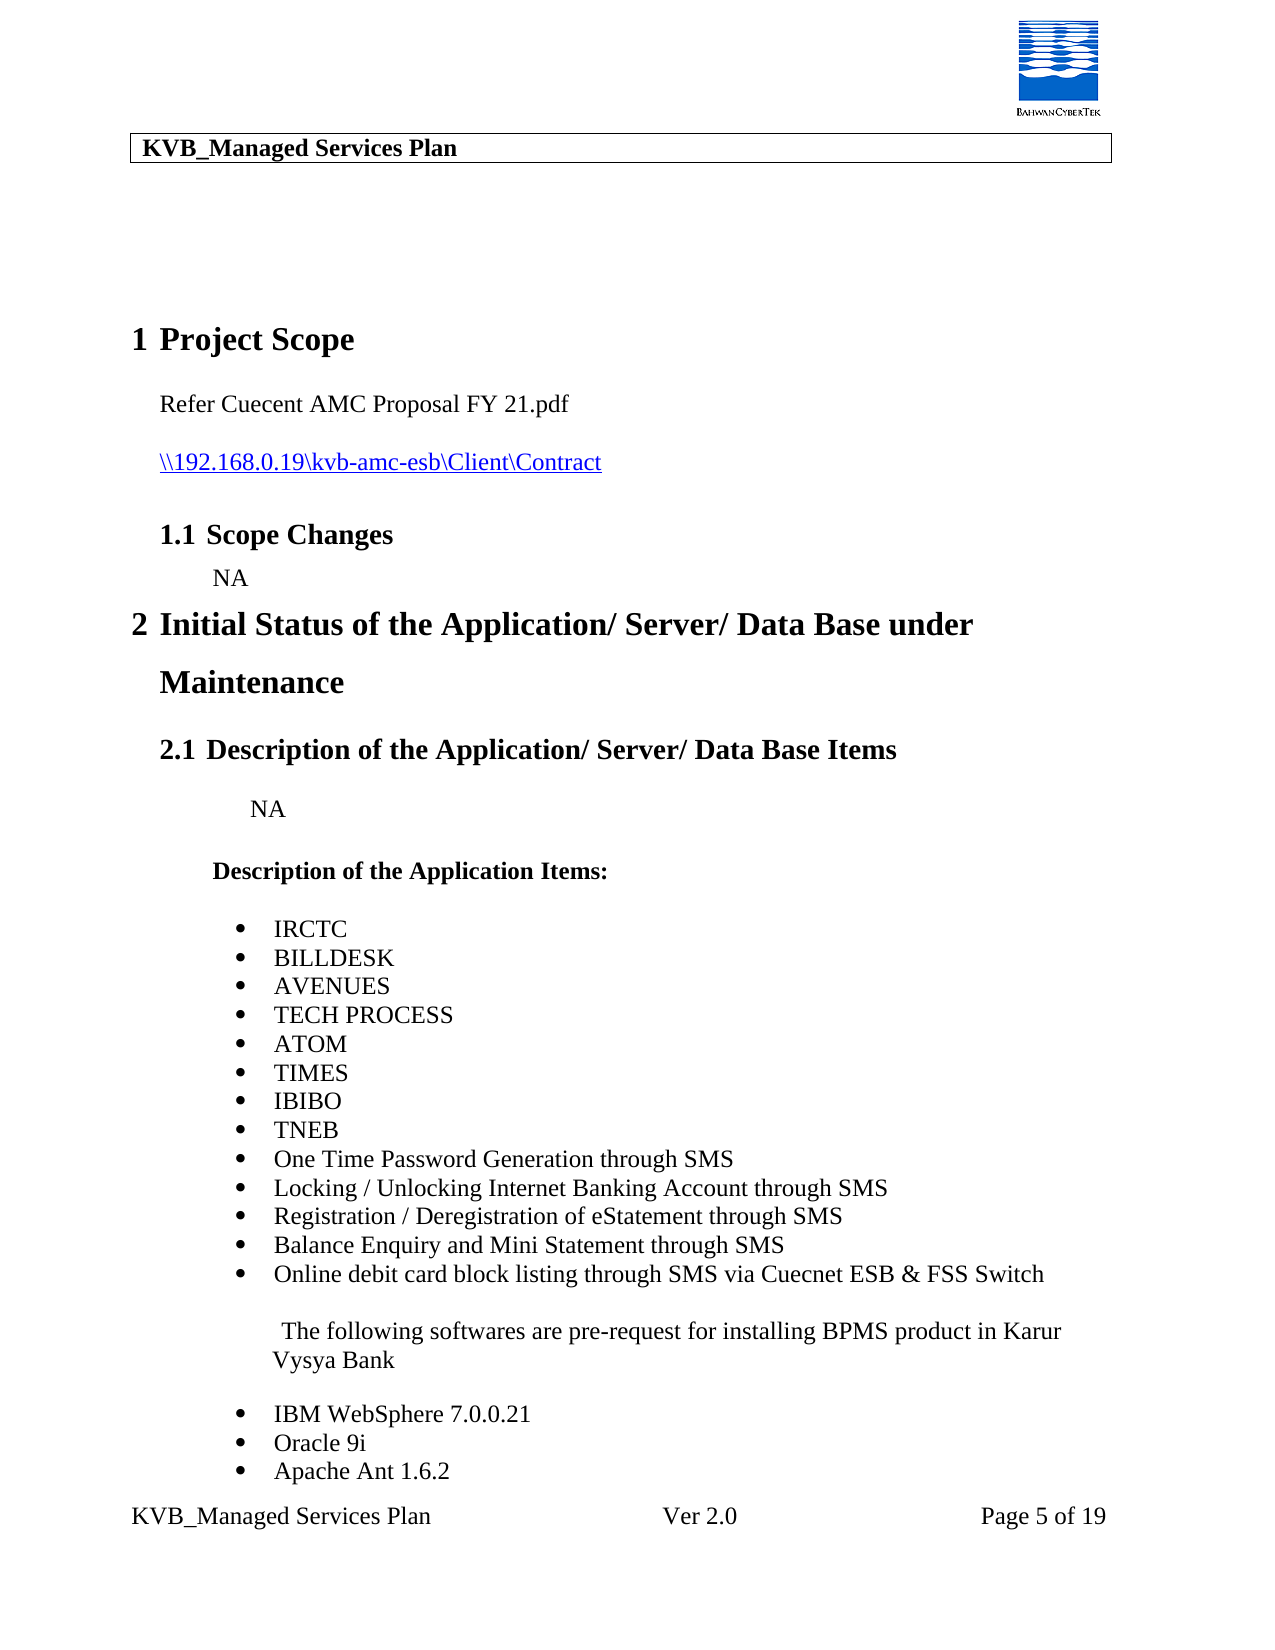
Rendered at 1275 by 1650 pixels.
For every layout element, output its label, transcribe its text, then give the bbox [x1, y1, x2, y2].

list TIMES [236, 1058, 1125, 1086]
picture [1014, 16, 1102, 119]
list TNEB [236, 1115, 1125, 1144]
text NA [131, 794, 1125, 823]
list IBIBO [236, 1086, 1125, 1115]
list BILLDESK [236, 943, 1125, 971]
list Registration / Deregistration of eStatement through SMS [236, 1201, 1125, 1230]
list Apache Ant 1.6.2 [236, 1456, 1125, 1485]
text Refer Cuecent AMC Proposal FY 21.pdf [159, 389, 1125, 418]
subtitle Project Scope [131, 319, 1125, 358]
list IRCTC [236, 914, 1125, 943]
list Online debit card block listing through SMS via Cuecnet ESB & FSS Switch [236, 1259, 1125, 1288]
subtitle Description of the Application/ Server/ Data Base Items [159, 732, 1125, 765]
list ATOM [236, 1029, 1125, 1058]
list Balance Enquiry and Mini Statement through SMS [236, 1230, 1125, 1259]
subtitle Scope Changes [159, 517, 1125, 551]
subtitle Initial Status of the Application/ Server/ Data Base under Maintenance [131, 604, 1125, 700]
text \\192.168.0.19\kvb-amc-esb\Client\Contract [159, 447, 1125, 476]
list One Time Password Generation through SMS [236, 1144, 1125, 1173]
list IBM WebSphere 7.0.0.21 [236, 1399, 1125, 1428]
text Description of the Application Items: [206, 856, 1125, 885]
list Locking / Unlocking Internet Banking Account through SMS [236, 1173, 1125, 1201]
text The following softwares are pre-request for installing BPMS product in Karur Vysya Bank [262, 1316, 1125, 1374]
text NA [131, 563, 1125, 592]
list AVENUES [236, 971, 1125, 1000]
list Oracle 9i [236, 1428, 1125, 1456]
list TECH PROCESS [236, 1000, 1125, 1029]
